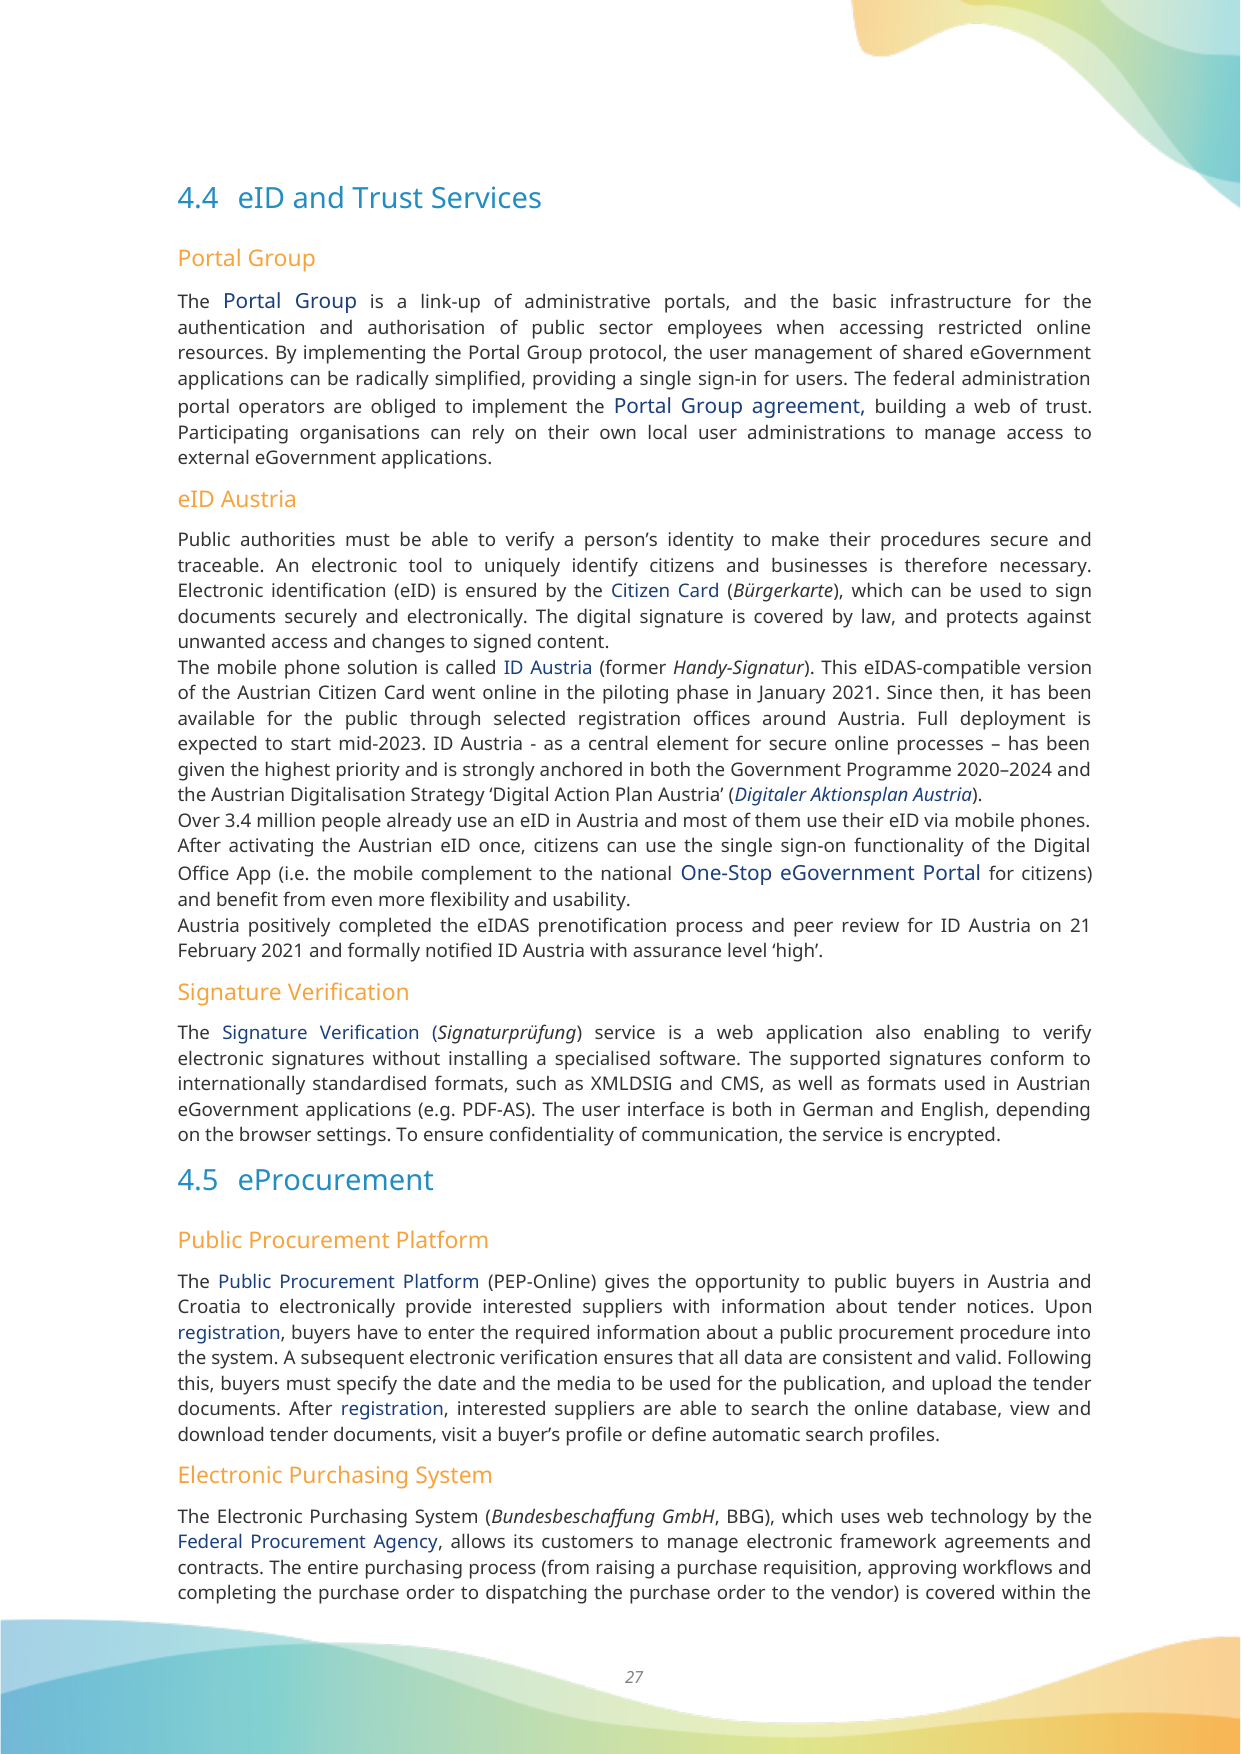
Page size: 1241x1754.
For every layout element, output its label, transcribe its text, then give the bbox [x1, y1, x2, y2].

text The mobile phone solution is called ID Austria (former Handy-Signatur). This eIDAS-compatible version of the Austrian Citizen Card went online in the piloting phase in January 2021. Since then, it has been available for the public through selected registration offices around Austria. Full deployment is expected to start mid-2023. ID Austria - as a central element for secure online processes – has been given the highest priority and is strongly anchored in both the Government Programme 2020–2024 and the Austrian Digitalisation Strategy ‘Digital Action Plan Austria’ (Digitaler Aktionsplan Austria). [177, 654, 1092, 807]
text The Signature Verification (Signaturprüfung) service is a web application also enabling to verify electronic signatures without installing a specialised software. The supported signatures conform to internationally standardised formats, such as XMLDSIG and CMS, as well as formats used in Austrian eGovernment applications (e.g. PDF-AS). The user interface is both in German and English, depending on the browser settings. To ensure confidentiality of communication, the service is encrypted. [177, 1019, 1092, 1147]
picture [0, 1615, 1241, 1754]
subtitle eID Austria [177, 483, 1092, 514]
text Public authorities must be able to verify a person’s identity to make their procedures secure and traceable. An electronic tool to uniquely identify citizens and businesses is therefore necessary. Electronic identification (eID) is ensured by the Citizen Card (Bürgerkarte), which can be used to sign documents securely and electronically. The digital signature is covered by law, and protects against unwanted access and changes to signed content. [177, 526, 1092, 654]
subtitle eProcurement [177, 1159, 1092, 1199]
picture [327, 0, 1241, 213]
text The Public Procurement Platform (PEP-Online) gives the opportunity to public buyers in Austria and Croatia to electronically provide interested suppliers with information about tender notices. Upon registration, buyers have to enter the required information about a public procurement procedure into the system. A subsequent electronic verification ensures that all data are consistent and valid. Following this, buyers must specify the date and the media to be used for the publication, and upload the tender documents. After registration, interested suppliers are able to search the online database, view and download tender documents, visit a buyer’s profile or define automatic search profiles. [177, 1268, 1092, 1447]
subtitle Signature Verification [177, 976, 1092, 1007]
text Over 3.4 million people already use an eID in Austria and most of them use their eID via mobile phones. After activating the Austrian eID once, citizens can use the single sign-on functionality of the Digital Office App (i.e. the mobile complement to the national One-Stop eGovernment Portal for citizens) and benefit from even more flexibility and usability. [177, 807, 1092, 912]
subtitle eID and Trust Services [177, 177, 1092, 217]
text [177, 1503, 1092, 1605]
subtitle Electronic Purchasing System [177, 1459, 1092, 1490]
subtitle Portal Group [177, 242, 1092, 273]
text Austria positively completed the eIDAS prenotification process and peer review for ID Austria on 21 February 2021 and formally notified ID Austria with assurance level ‘high’. [177, 912, 1092, 963]
subtitle Public Procurement Platform [177, 1224, 1092, 1256]
text The Portal Group is a link-up of administrative portals, and the basic infrastructure for the authentication and authorisation of public sector employees when accessing restricted online resources. By implementing the Portal Group protocol, the user management of shared eGovernment applications can be radically simplified, providing a single sign-in for users. The federal administration portal operators are obliged to implement the Portal Group agreement, building a web of trust. Participating organisations can rely on their own local user administrations to manage access to external eGovernment applications. [177, 286, 1092, 470]
